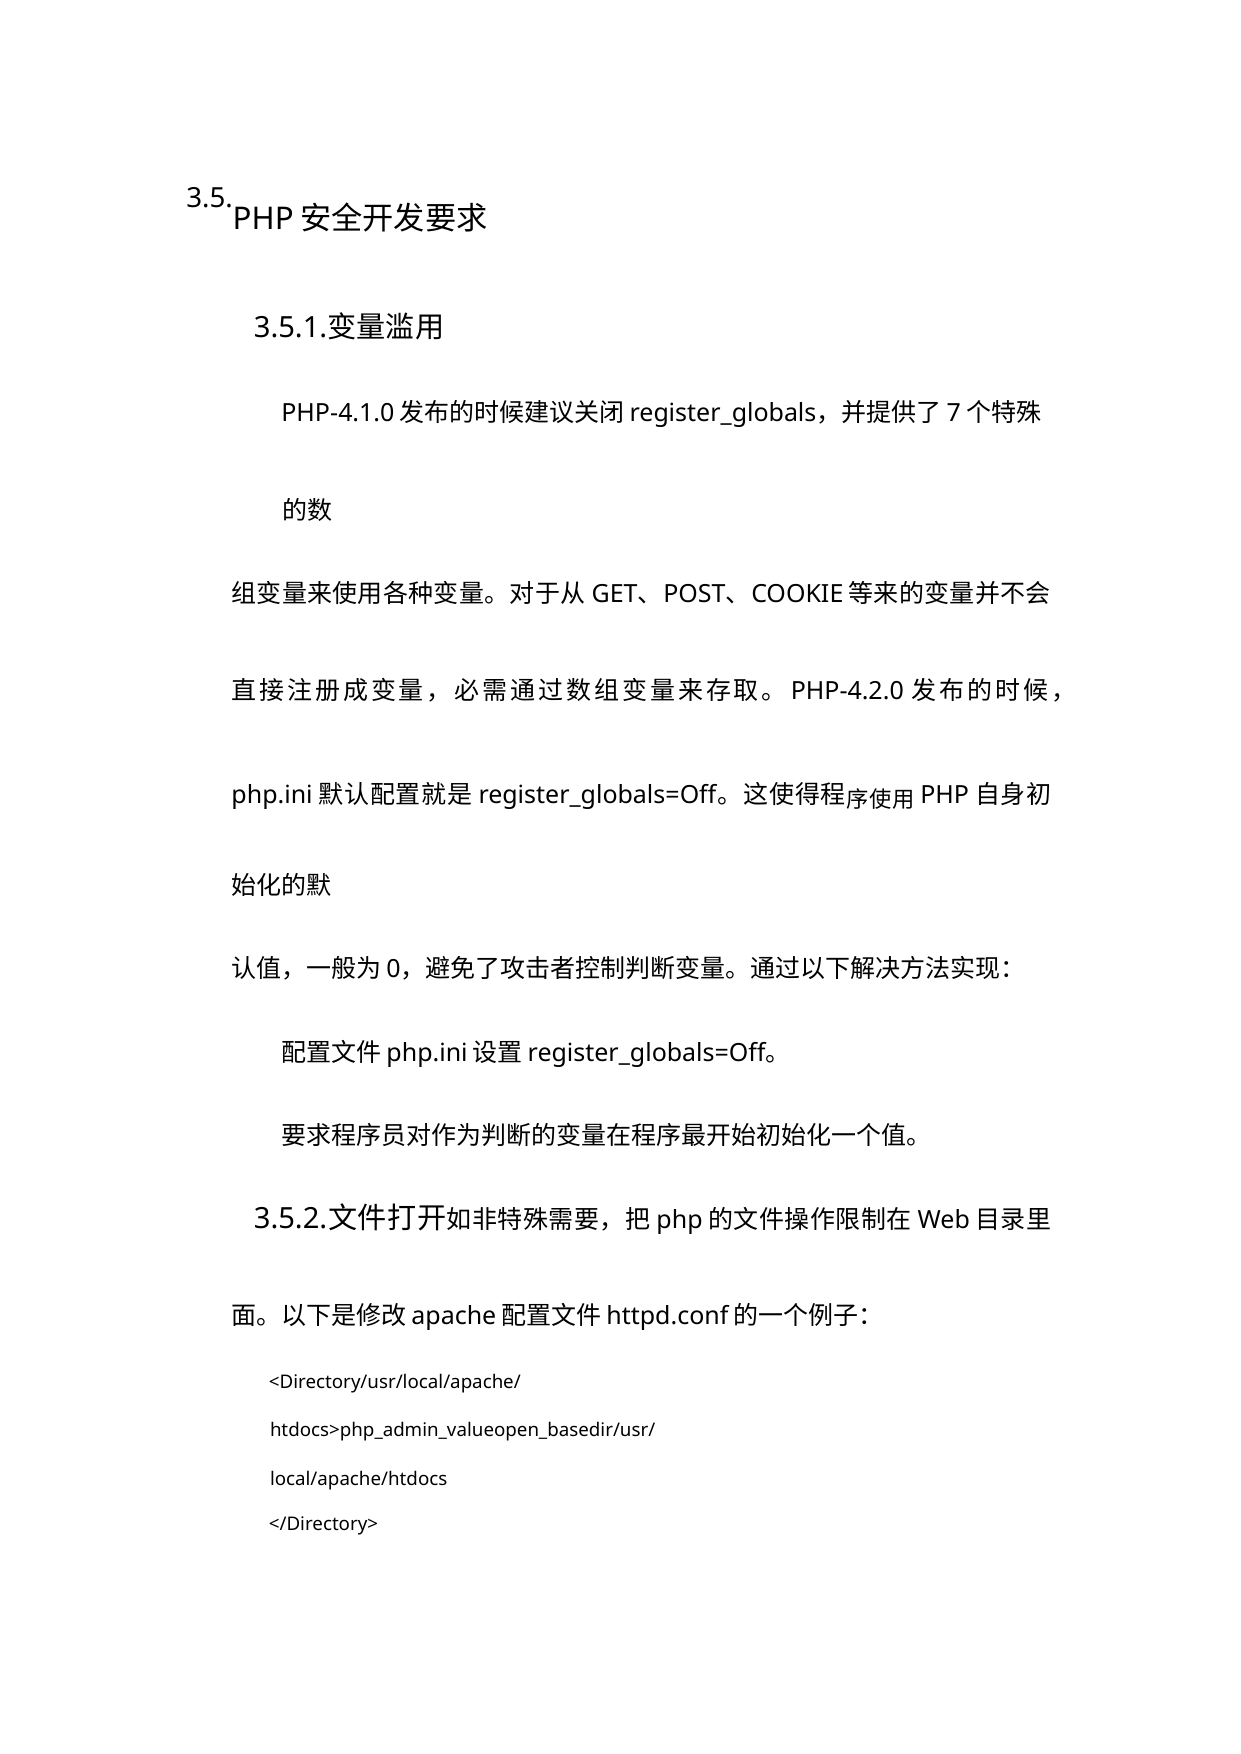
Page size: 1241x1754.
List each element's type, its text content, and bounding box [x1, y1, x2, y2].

text 认值，一般为0，避免了攻击者控制判断变量。通过以下解决方法实现： [231, 934, 1031, 999]
text 组变量来使用各种变量。对于从GET、POST、COOKIE等来的变量并不会直接注册成变量，必需通过数组变量来存取。PHP-4.2.0发布的时候，php.ini默认配置就是register_globals=Off。这使得程序使用PHP自身初始化的默 [231, 559, 1051, 916]
text 3.5.2.文件打开如非特殊需要，把php的文件操作限制在Web目录里面。以下是修改apache配置文件httpd.conf的一个例子： [231, 1184, 1051, 1346]
text 3.5.1.变量滥用 [254, 292, 1053, 357]
text </Directory> [269, 1507, 1053, 1540]
text <Directory/usr/local/apache/htdocs>php_admin_valueopen_basedir/usr/local/apache/htdocs [269, 1364, 693, 1494]
subtitle 3.5.PHP安全开发要求 [186, 162, 1053, 259]
text 要求程序员对作为判断的变量在程序最开始初始化一个值。 [281, 1101, 1053, 1166]
text PHP-4.1.0发布的时候建议关闭register_globals，并提供了7个特殊的数 [281, 378, 1053, 541]
text 配置文件php.ini设置register_globals=Off。 [281, 1018, 1053, 1083]
